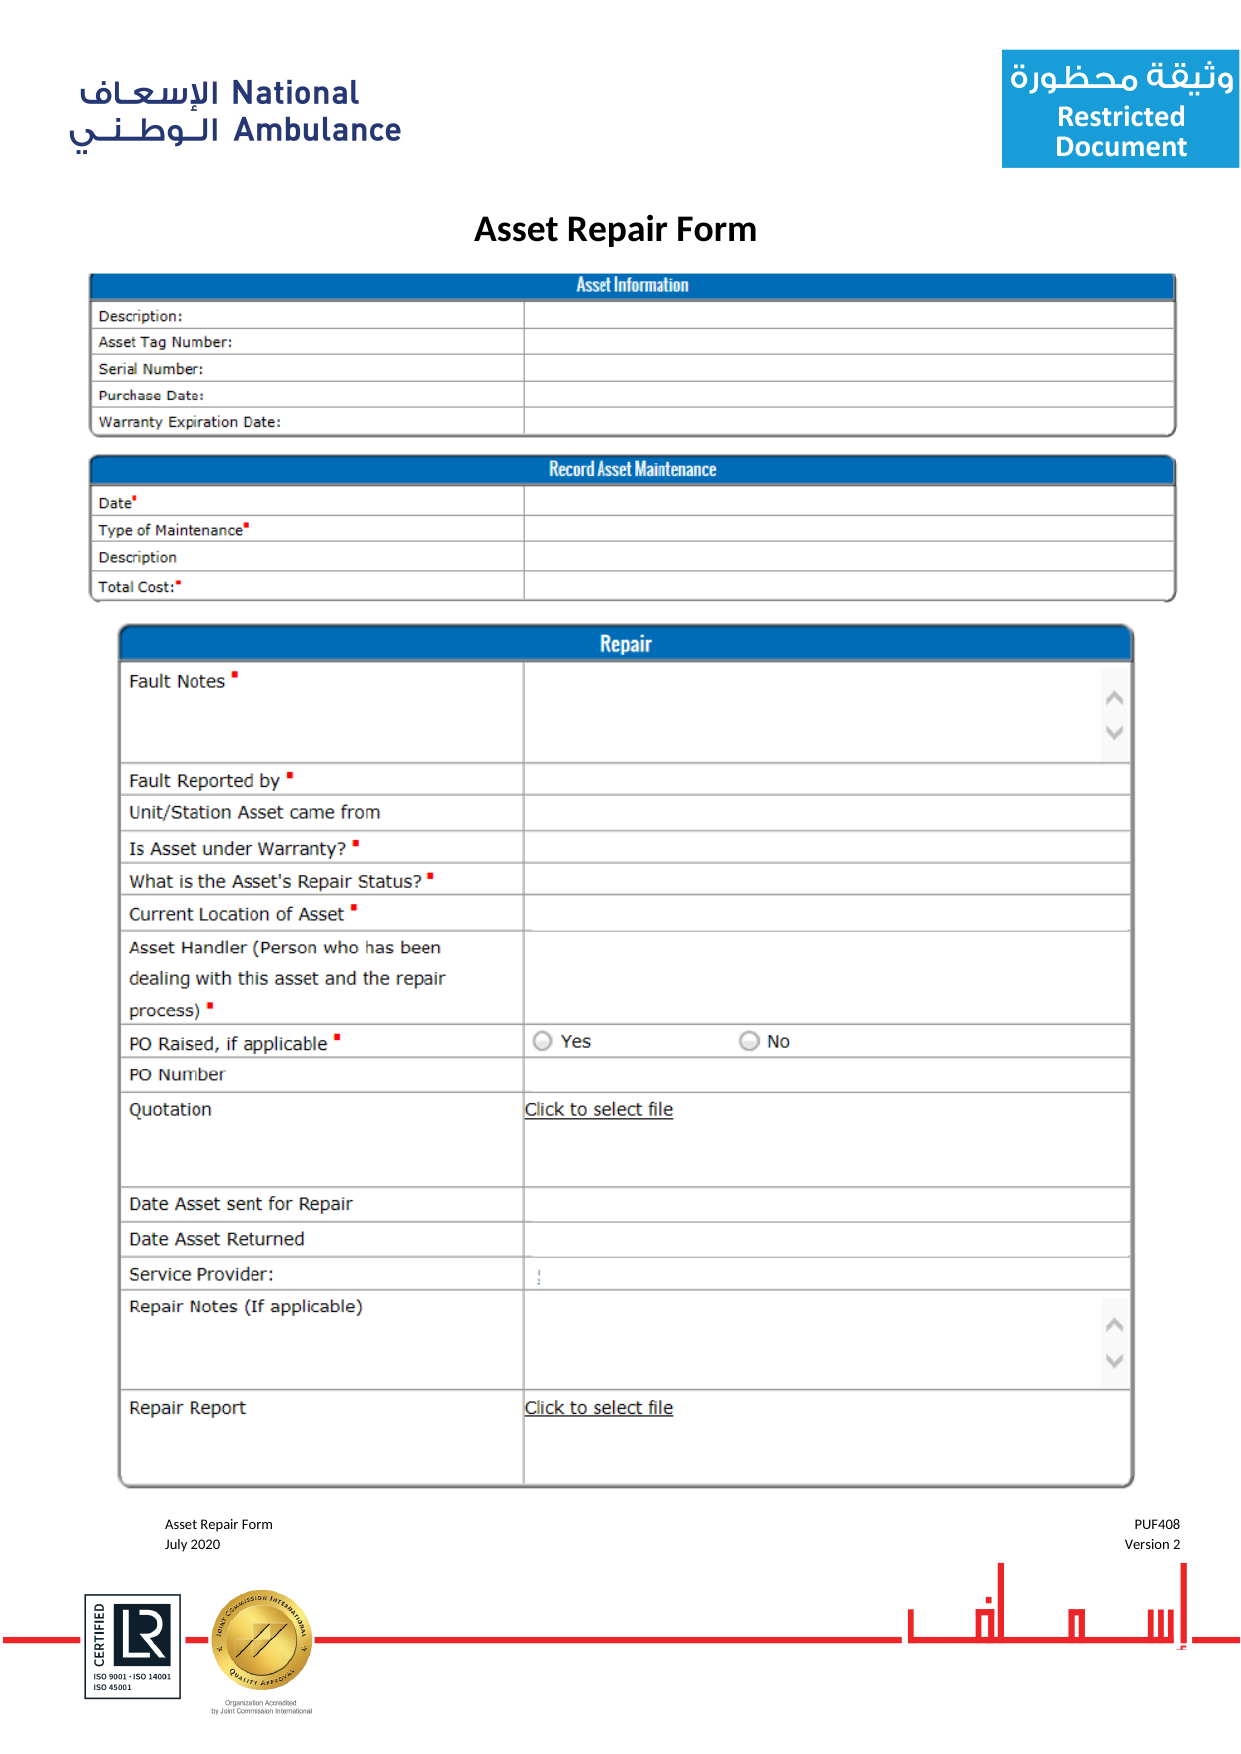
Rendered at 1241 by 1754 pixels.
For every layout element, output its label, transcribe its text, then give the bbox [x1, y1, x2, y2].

picture [106, 621, 1144, 1496]
picture [3, 0, 1240, 177]
picture [3, 1552, 1241, 1729]
picture [82, 266, 1194, 609]
text Asset Repair Form [150, 205, 1090, 251]
